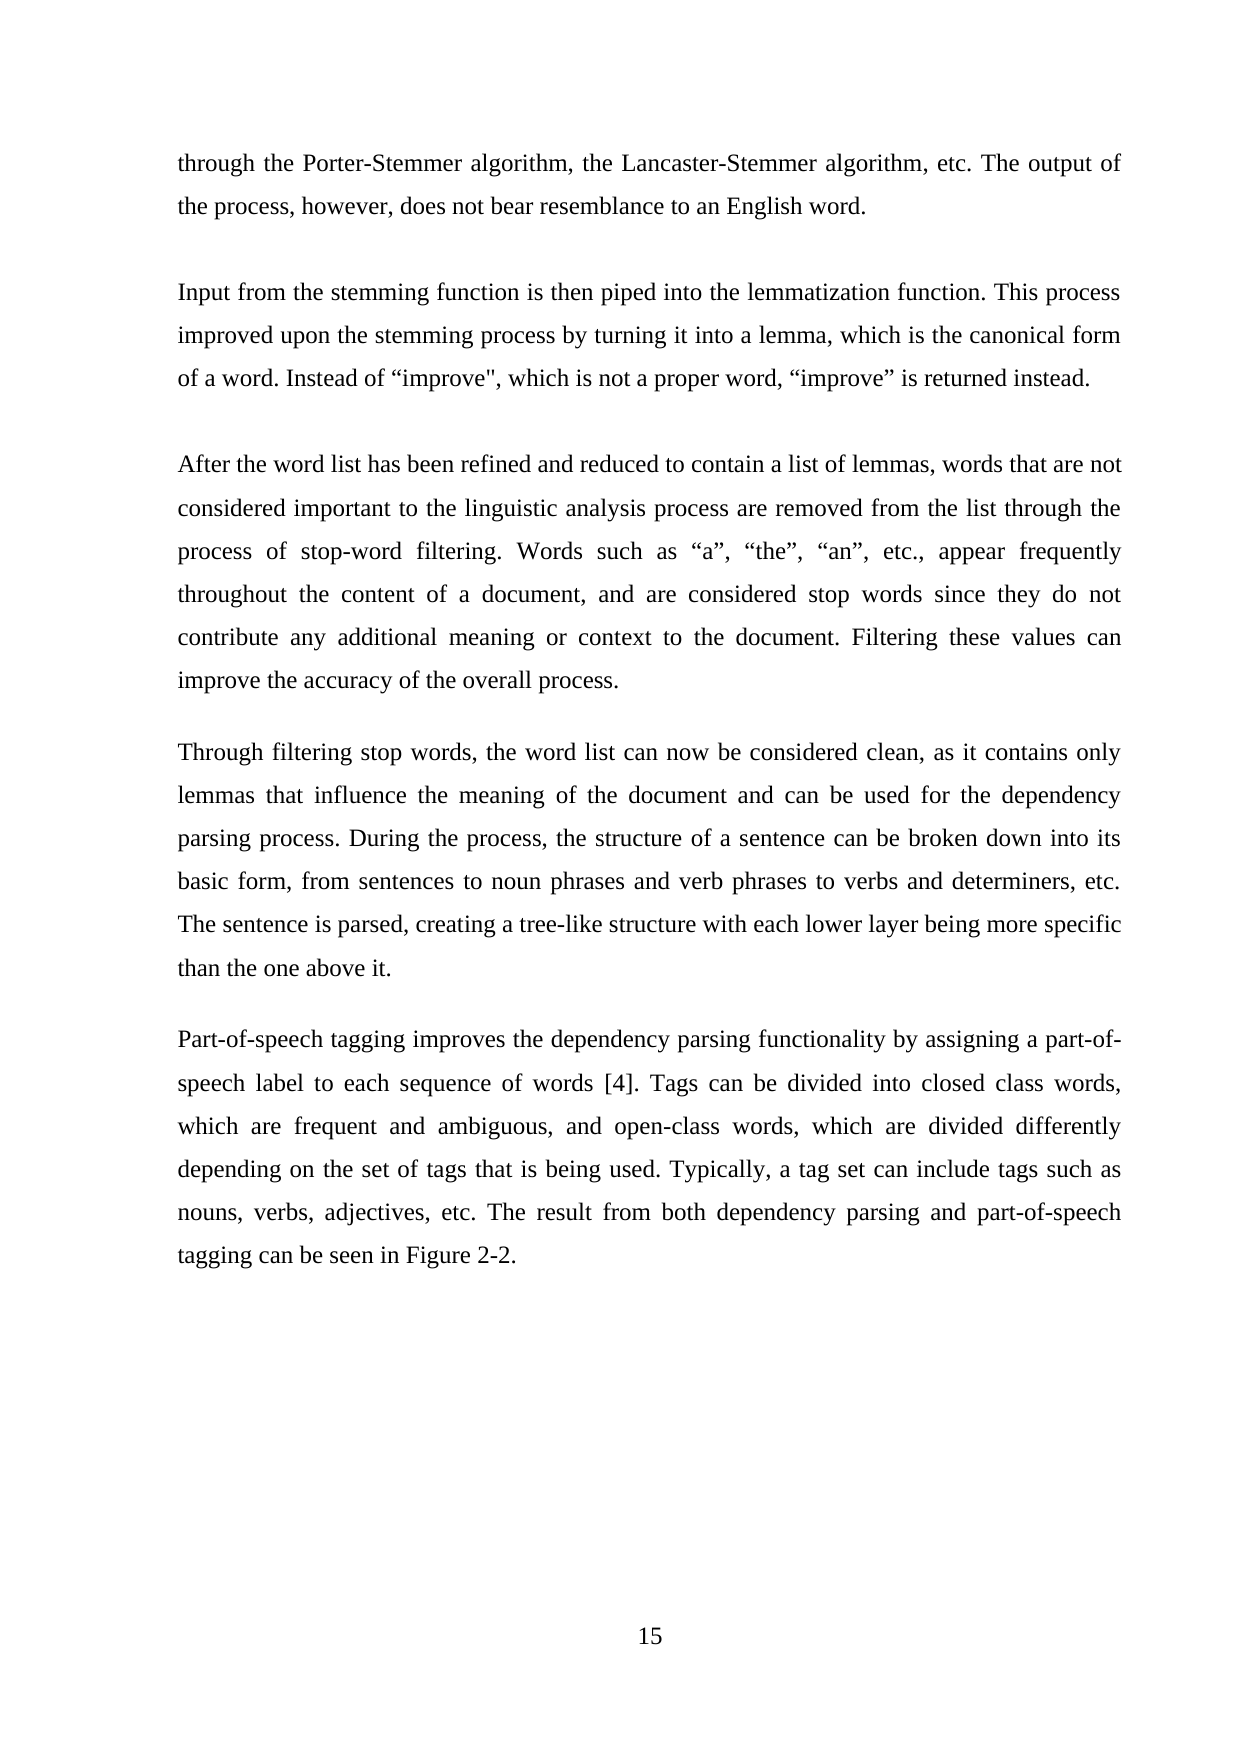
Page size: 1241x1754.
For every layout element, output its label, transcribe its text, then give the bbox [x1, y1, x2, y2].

text Through filtering stop words, the word list can now be considered clean, as it contains only lemmas that influence the meaning of the document and can be used for the dependency parsing process. During the process, the structure of a sentence can be broken down into its basic form, from sentences to noun phrases and verb phrases to verbs and determiners, etc. The sentence is parsed, creating a tree-like structure with each lower layer being more specific than the one above it. [177, 737, 1122, 981]
text After the word list has been refined and reduced to contain a list of lemmas, words that are not considered important to the linguistic analysis process are removed from the list through the process of stop-word filtering. Words such as “a”, “the”, “an”, etc., appear frequently throughout the content of a document, and are considered stop words since they do not contribute any additional meaning or context to the document. Filtering these values can improve the accuracy of the overall process. [177, 449, 1122, 694]
text Input from the stemming function is then piped into the lemmatization function. This process improved upon the stemming process by turning it into a lemma, which is the canonical form of a word. Instead of “improve", which is not a proper word, “improve” is returned instead. [177, 277, 1122, 392]
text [177, 148, 1122, 219]
text Part-of-speech tagging improves the dependency parsing functionality by assigning a part-of-speech label to each sequence of words [4]. Tags can be divided into closed class words, which are frequent and ambiguous, and open-class words, which are divided differently depending on the set of tags that is being used. Typically, a tag set can include tags such as nouns, verbs, adjectives, etc. The result from both dependency parsing and part-of-speech tagging can be seen in Figure 2-2. [177, 1024, 1122, 1269]
